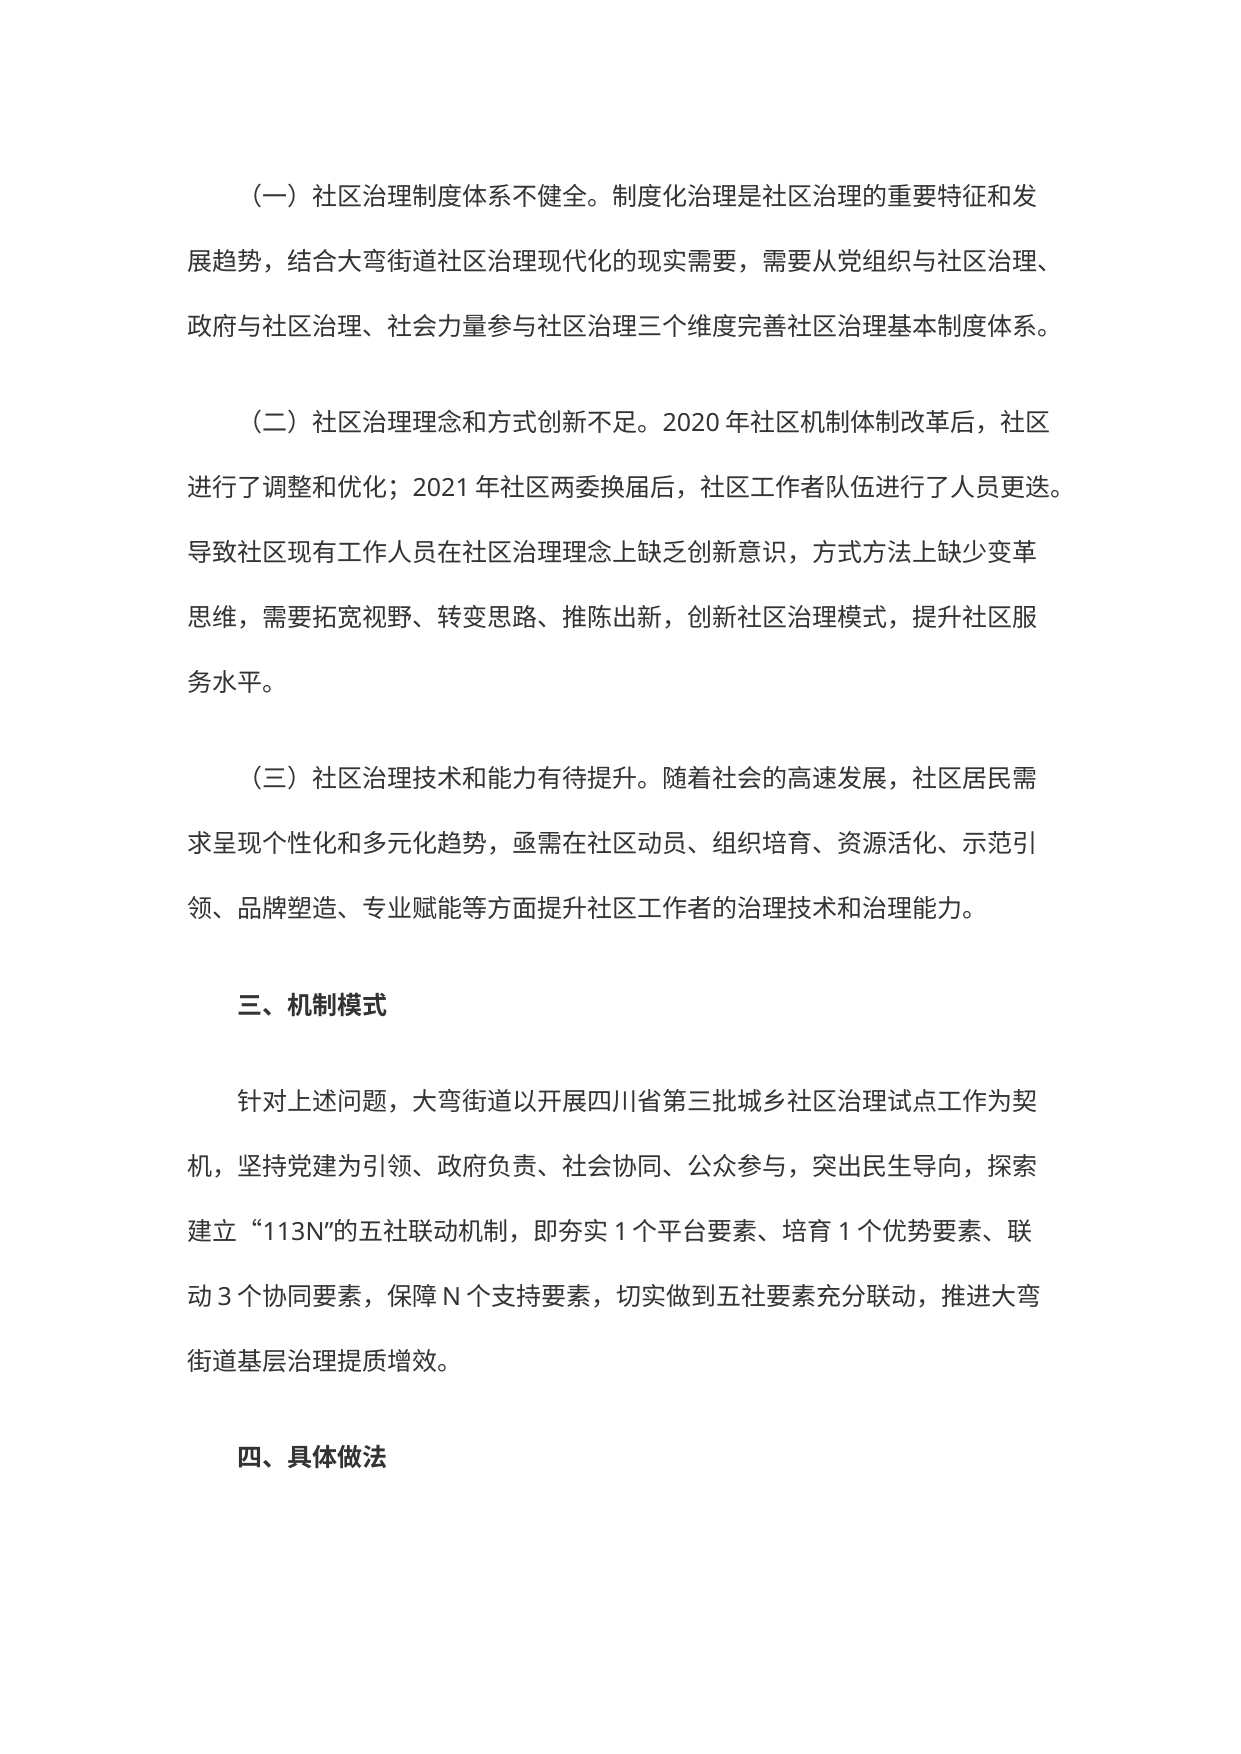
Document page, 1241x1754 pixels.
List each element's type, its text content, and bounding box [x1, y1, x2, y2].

text （二）社区治理理念和方式创新不足。2020年社区机制体制改革后，社区进行了调整和优化；2021年社区两委换届后，社区工作者队伍进行了人员更迭。导致社区现有工作人员在社区治理理念上缺乏创新意识，方式方法上缺少变革思维，需要拓宽视野、转变思路、推陈出新，创新社区治理模式，提升社区服务水平。 [187, 388, 1053, 713]
text 针对上述问题，大弯街道以开展四川省第三批城乡社区治理试点工作为契机，坚持党建为引领、政府负责、社会协同、公众参与，突出民生导向，探索建立“113N”的五社联动机制，即夯实1个平台要素、培育1个优势要素、联动3个协同要素，保障N个支持要素，切实做到五社要素充分联动，推进大弯街道基层治理提质增效。 [187, 1067, 1053, 1392]
text 三、机制模式 [187, 971, 1053, 1036]
text （一）社区治理制度体系不健全。制度化治理是社区治理的重要特征和发展趋势，结合大弯街道社区治理现代化的现实需要，需要从党组织与社区治理、政府与社区治理、社会力量参与社区治理三个维度完善社区治理基本制度体系。 [187, 162, 1053, 357]
text 四、具体做法 [187, 1423, 1053, 1488]
text （三）社区治理技术和能力有待提升。随着社会的高速发展，社区居民需求呈现个性化和多元化趋势，亟需在社区动员、组织培育、资源活化、示范引领、品牌塑造、专业赋能等方面提升社区工作者的治理技术和治理能力。 [187, 744, 1053, 939]
